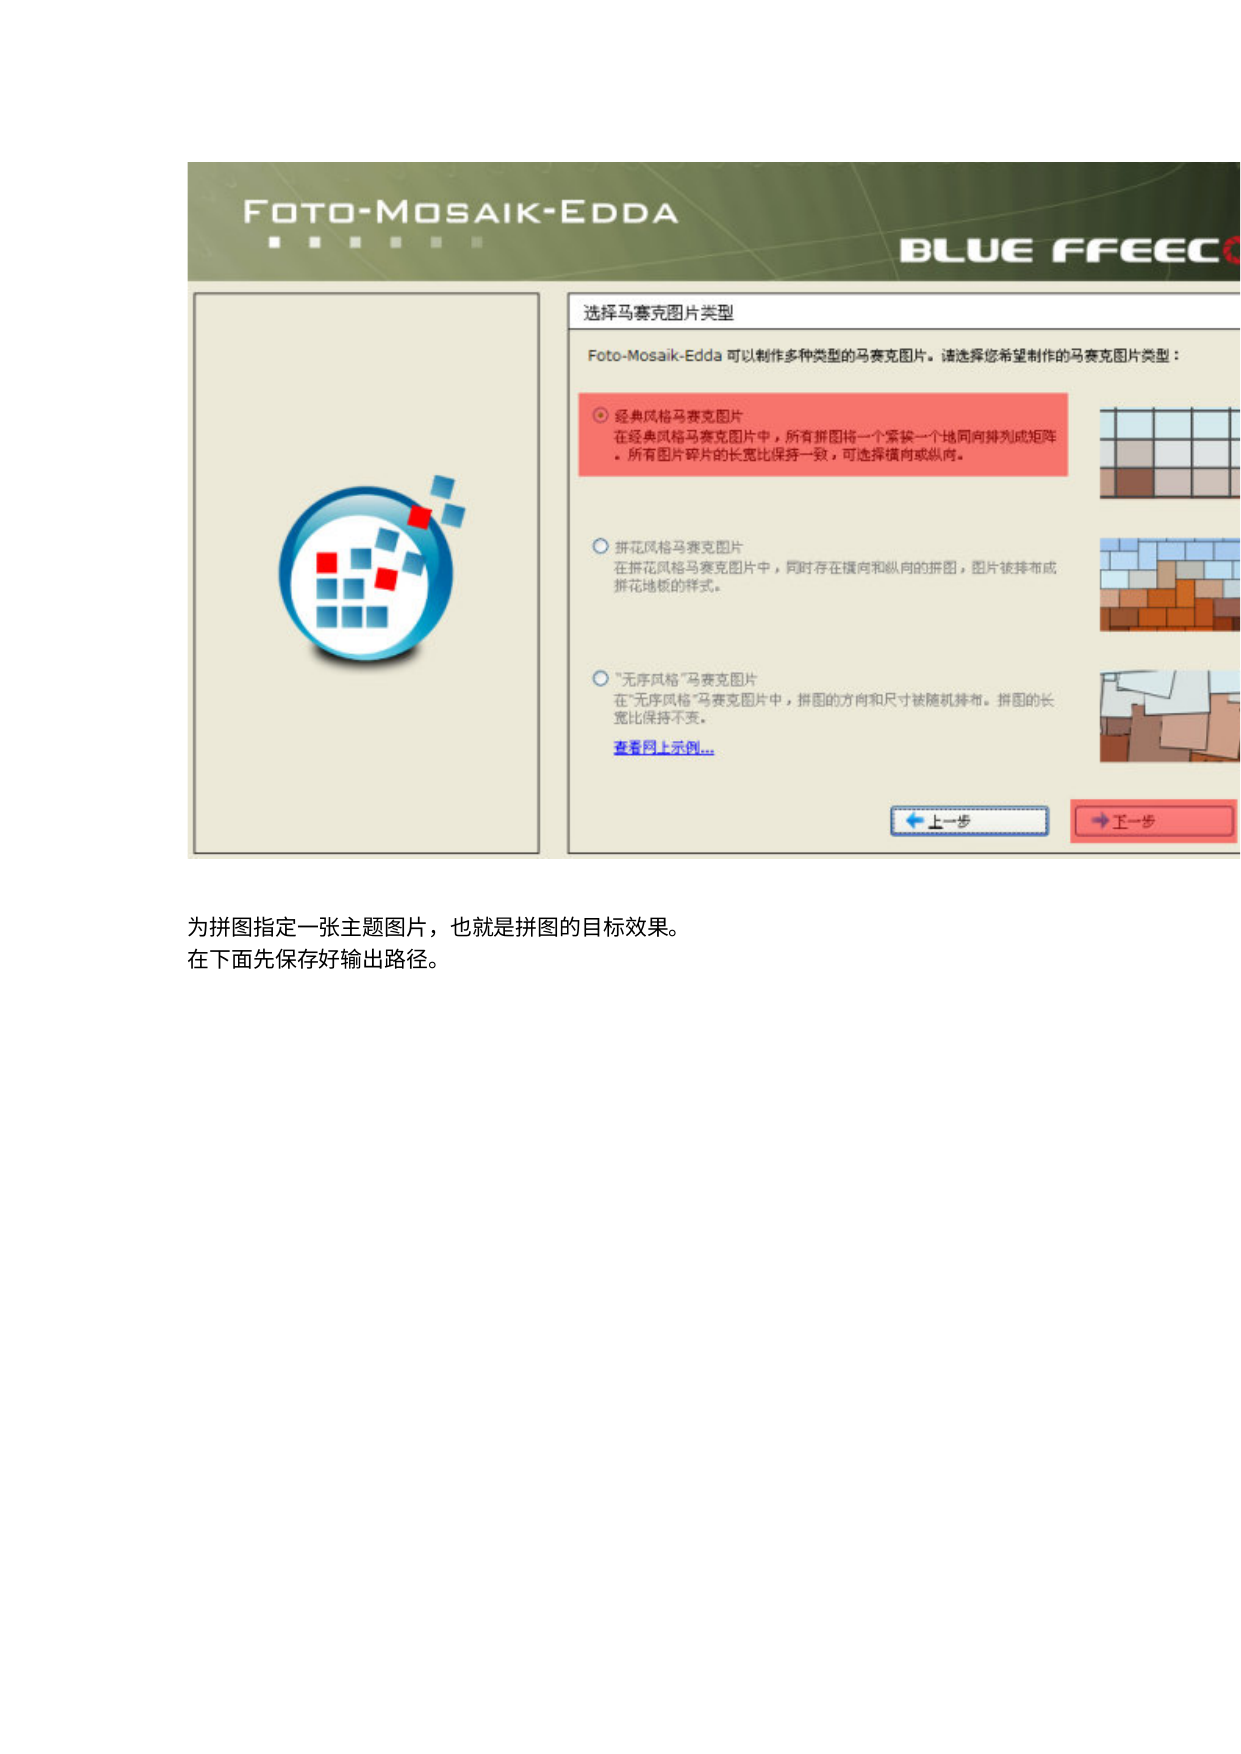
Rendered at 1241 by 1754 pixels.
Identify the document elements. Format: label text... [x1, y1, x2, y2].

text 在下面先保存好输出路径。 [187, 942, 1053, 974]
picture [187, 162, 1241, 859]
text 为拼图指定一张主题图片，也就是拼图的目标效果。 [187, 909, 1053, 942]
